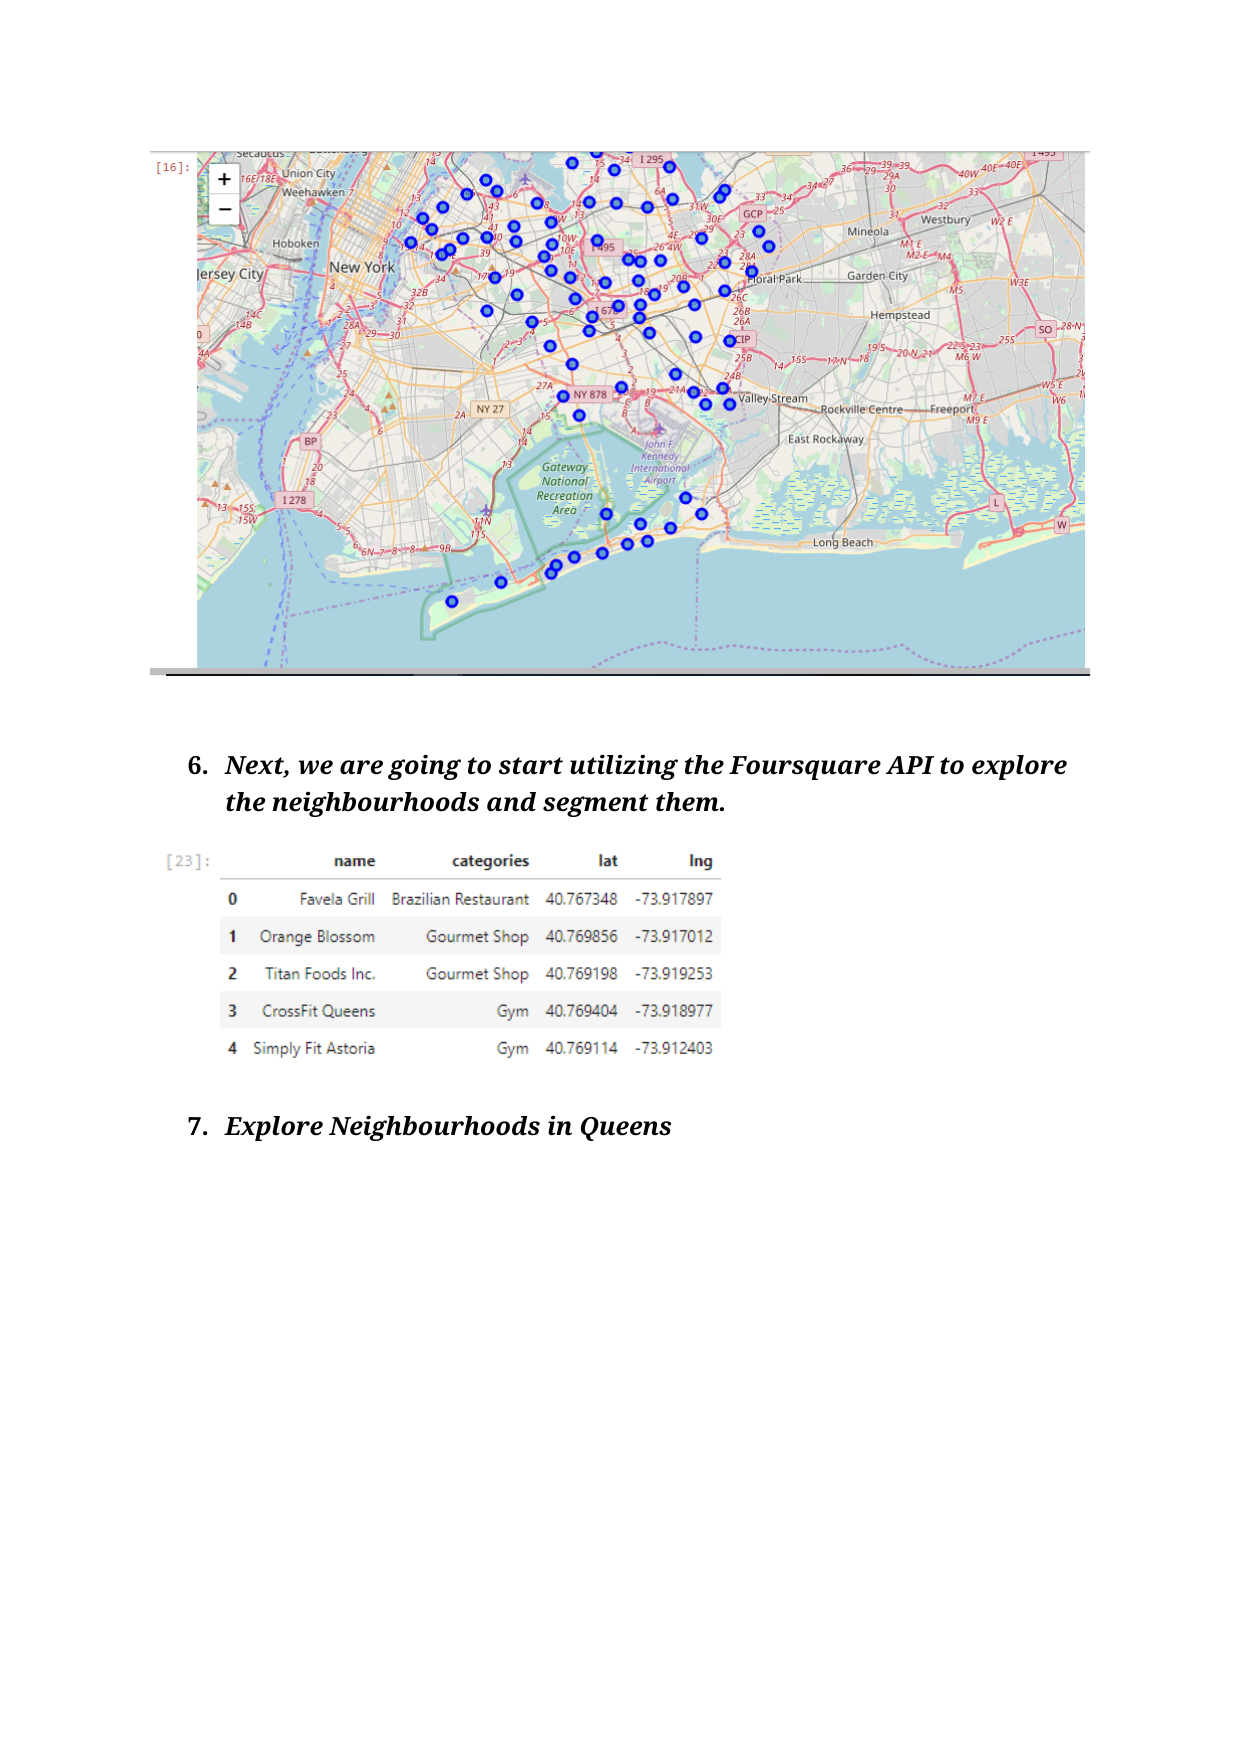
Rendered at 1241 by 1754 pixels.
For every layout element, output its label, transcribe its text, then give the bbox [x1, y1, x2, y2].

list Next, we are going to start utilizing the Foursquare API to explore the neighbourhoods and segment them. [187, 747, 1090, 818]
picture [150, 150, 1091, 676]
picture [150, 837, 1091, 1090]
list Explore Neighbourhoods in Queens [187, 1108, 1090, 1142]
